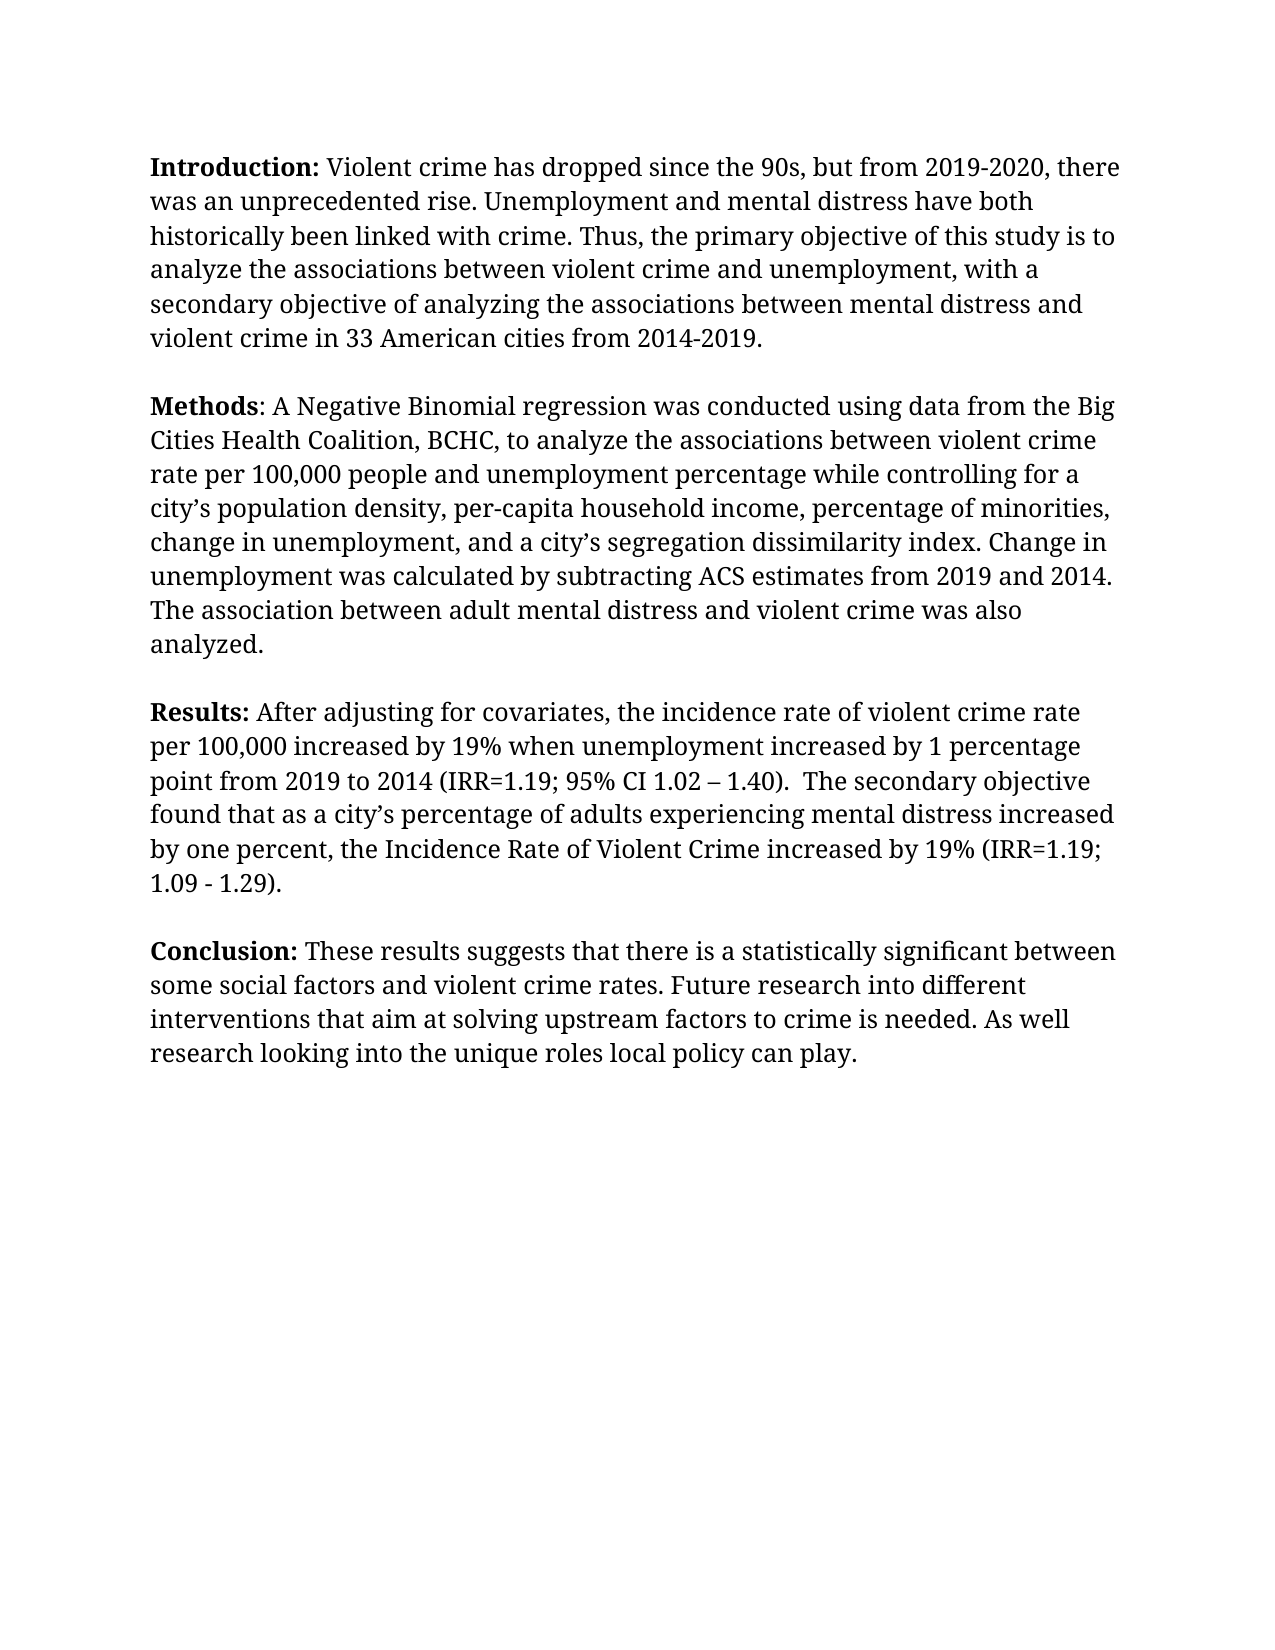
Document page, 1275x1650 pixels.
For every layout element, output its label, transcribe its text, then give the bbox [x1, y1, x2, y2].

text Methods: A Negative Binomial regression was conducted using data from the Big Cities Health Coalition, BCHC, to analyze the associations between violent crime rate per 100,000 people and unemployment percentage while controlling for a city’s population density, per-capita household income, percentage of minorities, change in unemployment, and a city’s segregation dissimilarity index. Change in unemployment was calculated by subtracting ACS estimates from 2019 and 2014. The association between adult mental distress and violent crime was also analyzed. [150, 388, 1125, 661]
text Conclusion: These results suggests that there is a statistically significant between some social factors and violent crime rates. Future research into different interventions that aim at solving upstream factors to crime is needed. As well research looking into the unique roles local policy can play. [150, 933, 1125, 1070]
text Introduction: Violent crime has dropped since the 90s, but from 2019-2020, there was an unprecedented rise. Unemployment and mental distress have both historically been linked with crime. Thus, the primary objective of this study is to analyze the associations between violent crime and unemployment, with a secondary objective of analyzing the associations between mental distress and violent crime in 33 American cities from 2014-2019. [150, 150, 1125, 354]
text Results: After adjusting for covariates, the incidence rate of violent crime rate per 100,000 increased by 19% when unemployment increased by 1 percentage point from 2019 to 2014 (IRR=1.19; 95% CI 1.02 – 1.40). The secondary objective found that as a city’s percentage of adults experiencing mental distress increased by one percent, the Incidence Rate of Violent Crime increased by 19% (IRR=1.19; 1.09 - 1.29). [150, 695, 1125, 899]
